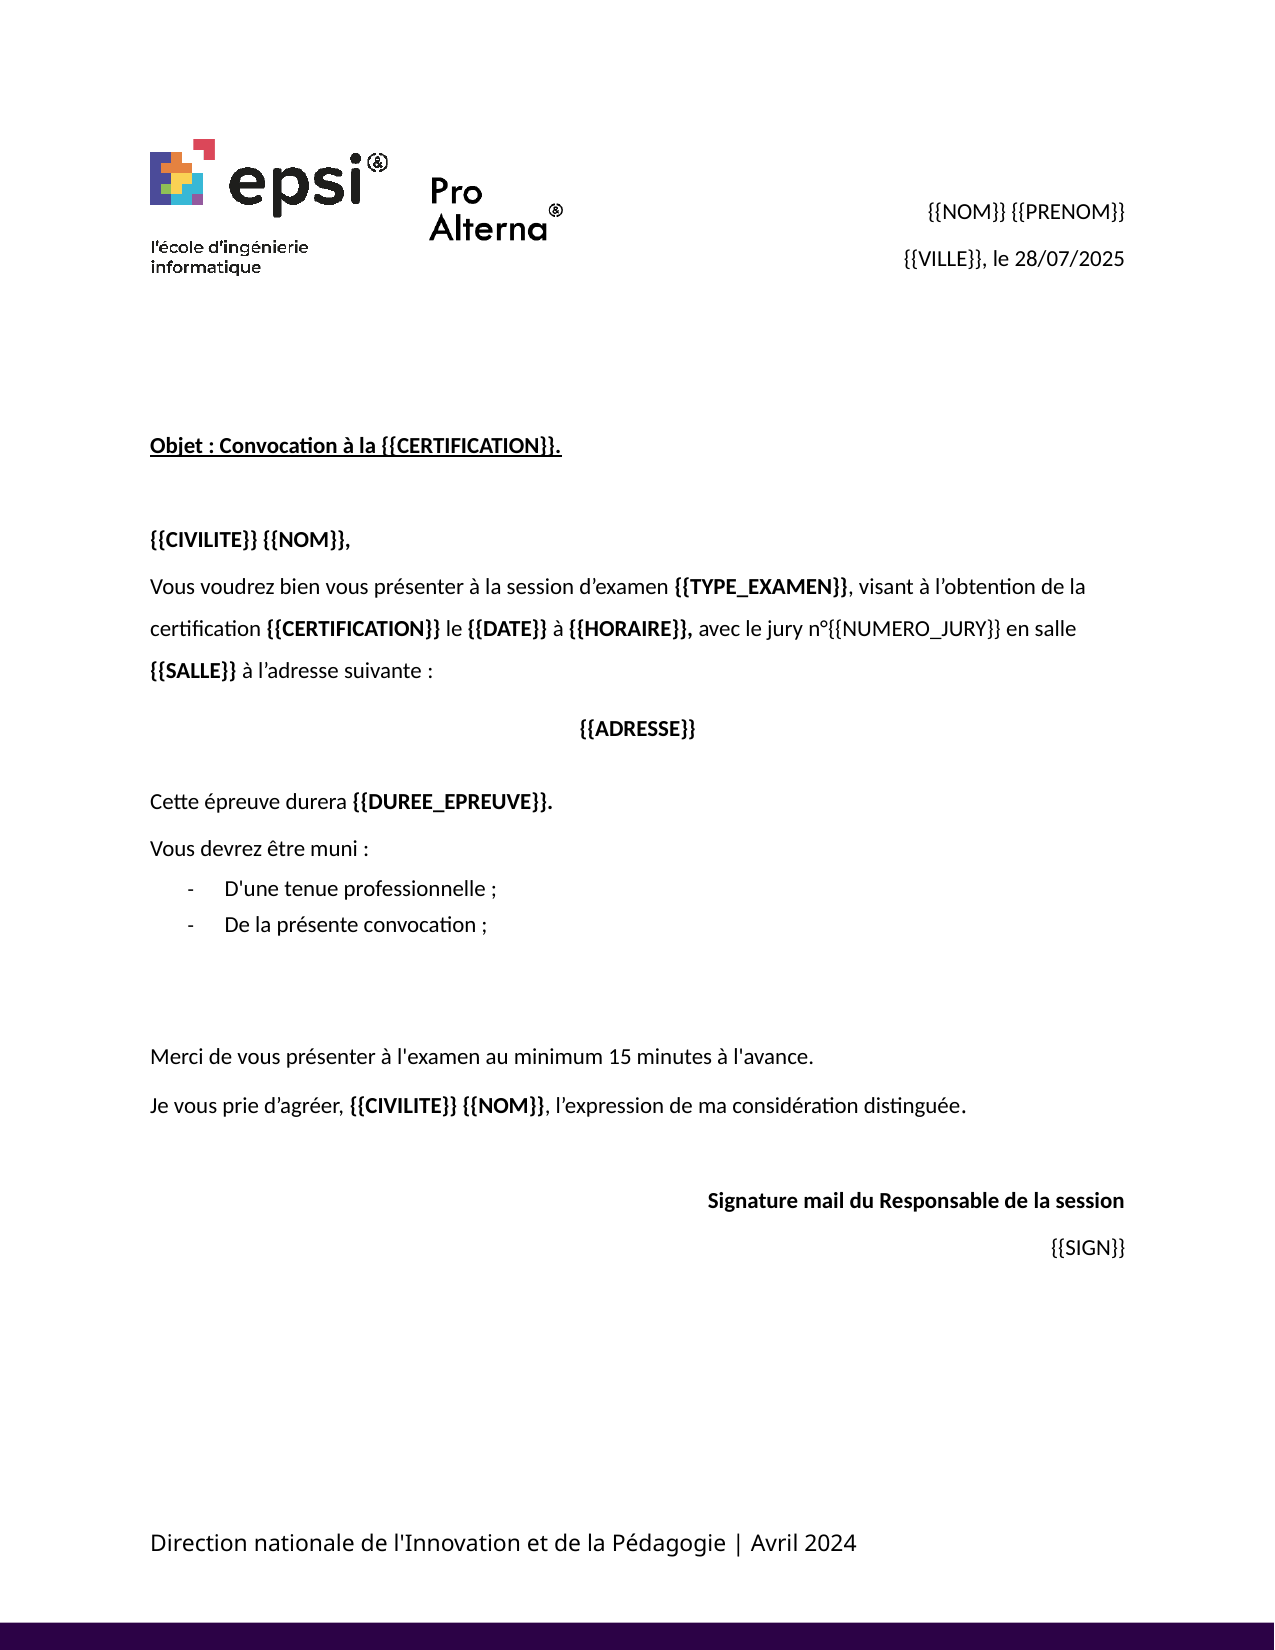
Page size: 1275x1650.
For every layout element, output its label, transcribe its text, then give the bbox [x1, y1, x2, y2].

text Merci de vous présenter à l'examen au minimum 15 minutes à l'avance. [150, 1042, 1125, 1070]
text {{VILLE}}, le 28/07/2025 [628, 244, 1125, 272]
picture [150, 117, 628, 304]
text {{SIGN}} [150, 1233, 1125, 1261]
text Signature mail du Responsable de la session [150, 1186, 1125, 1214]
list De la présente convocation ; [187, 917, 1125, 936]
text {{CIVILITE}} {{NOM}}, [150, 525, 1125, 553]
text {{ADRESSE}} [150, 714, 1125, 742]
text Vous devrez être muni : [150, 834, 1125, 862]
text Objet : Convocation à la {{CERTIFICATION}}. [150, 431, 1125, 459]
text {{NOM}} {{PRENOM}} [628, 197, 1125, 225]
list D'une tenue professionnelle ; [187, 881, 1125, 900]
text Vous voudrez bien vous présenter à la session d’examen {{TYPE_EXAMEN}}, visant à l’obtention de la certification {{CERTIFICATION}} le {{DATE}} à {{HORAIRE}}, avec le jury n°{{NUMERO_JURY}} en salle {{SALLE}} à l’adresse suivante : [150, 572, 1125, 684]
text Cette épreuve durera {{DUREE_EPREUVE}}. [150, 787, 1125, 815]
text Je vous prie d’agréer, {{CIVILITE}} {{NOM}}, l’expression de ma considération distinguée. [150, 1089, 1125, 1120]
